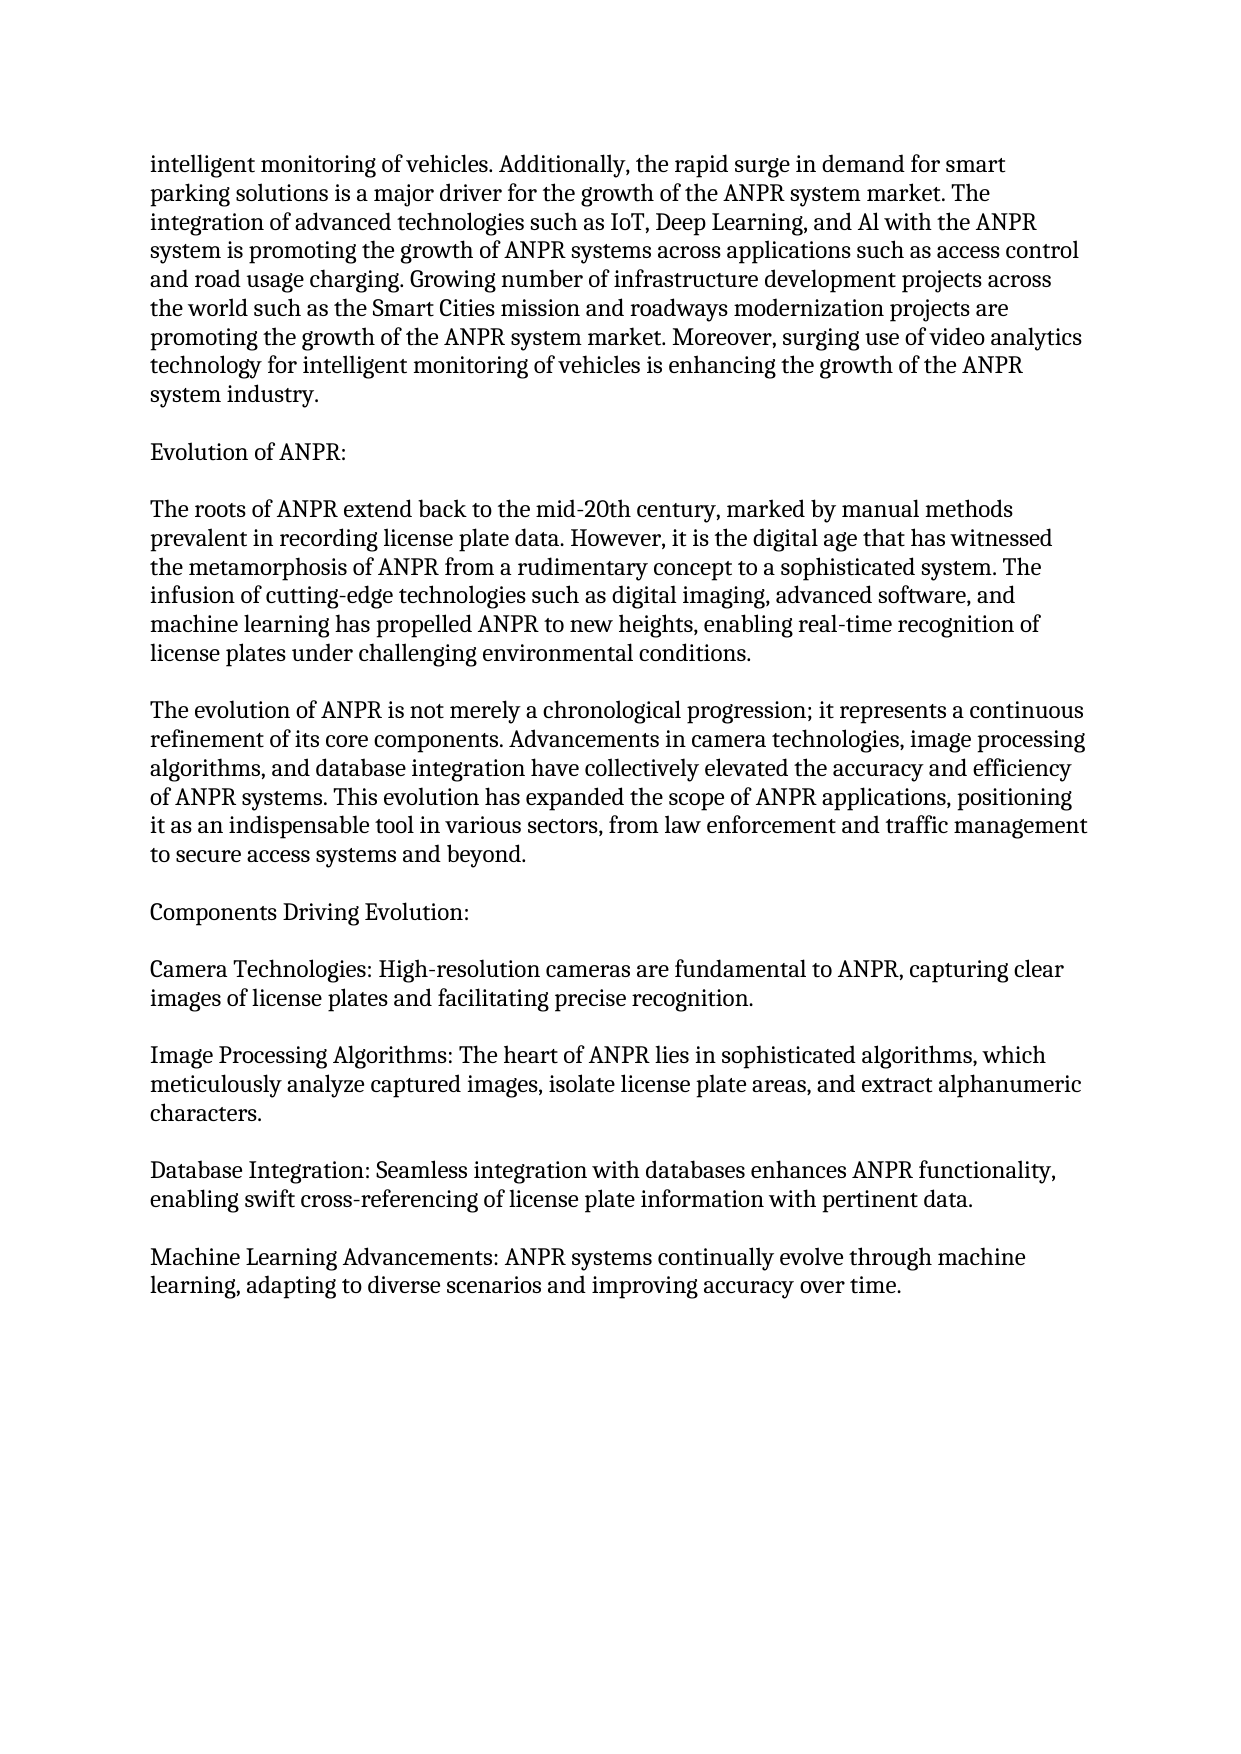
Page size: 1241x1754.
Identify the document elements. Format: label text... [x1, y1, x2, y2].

text Evolution of ANPR: [150, 437, 1090, 466]
text Components Driving Evolution: [150, 897, 1090, 926]
text Database Integration: Seamless integration with databases enhances ANPR functionality, enabling swift cross-referencing of license plate information with pertinent data. [150, 1156, 1090, 1214]
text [150, 150, 1090, 409]
text The roots of ANPR extend back to the mid-20th century, marked by manual methods prevalent in recording license plate data. However, it is the digital age that has witnessed the metamorphosis of ANPR from a rudimentary concept to a sophisticated system. The infusion of cutting-edge technologies such as digital imaging, advanced software, and machine learning has propelled ANPR to new heights, enabling real-time recognition of license plates under challenging environmental conditions. [150, 495, 1090, 667]
text The evolution of ANPR is not merely a chronological progression; it represents a continuous refinement of its core components. Advancements in camera technologies, image processing algorithms, and database integration have collectively elevated the accuracy and efficiency of ANPR systems. This evolution has expanded the scope of ANPR applications, positioning it as an indispensable tool in various sectors, from law enforcement and traffic management to secure access systems and beyond. [150, 696, 1090, 869]
text Camera Technologies: High-resolution cameras are fundamental to ANPR, capturing clear images of license plates and facilitating precise recognition. [150, 955, 1090, 1012]
text Machine Learning Advancements: ANPR systems continually evolve through machine learning, adapting to diverse scenarios and improving accuracy over time. [150, 1242, 1090, 1300]
text Image Processing Algorithms: The heart of ANPR lies in sophisticated algorithms, which meticulously analyze captured images, isolate license plate areas, and extract alphanumeric characters. [150, 1041, 1090, 1127]
